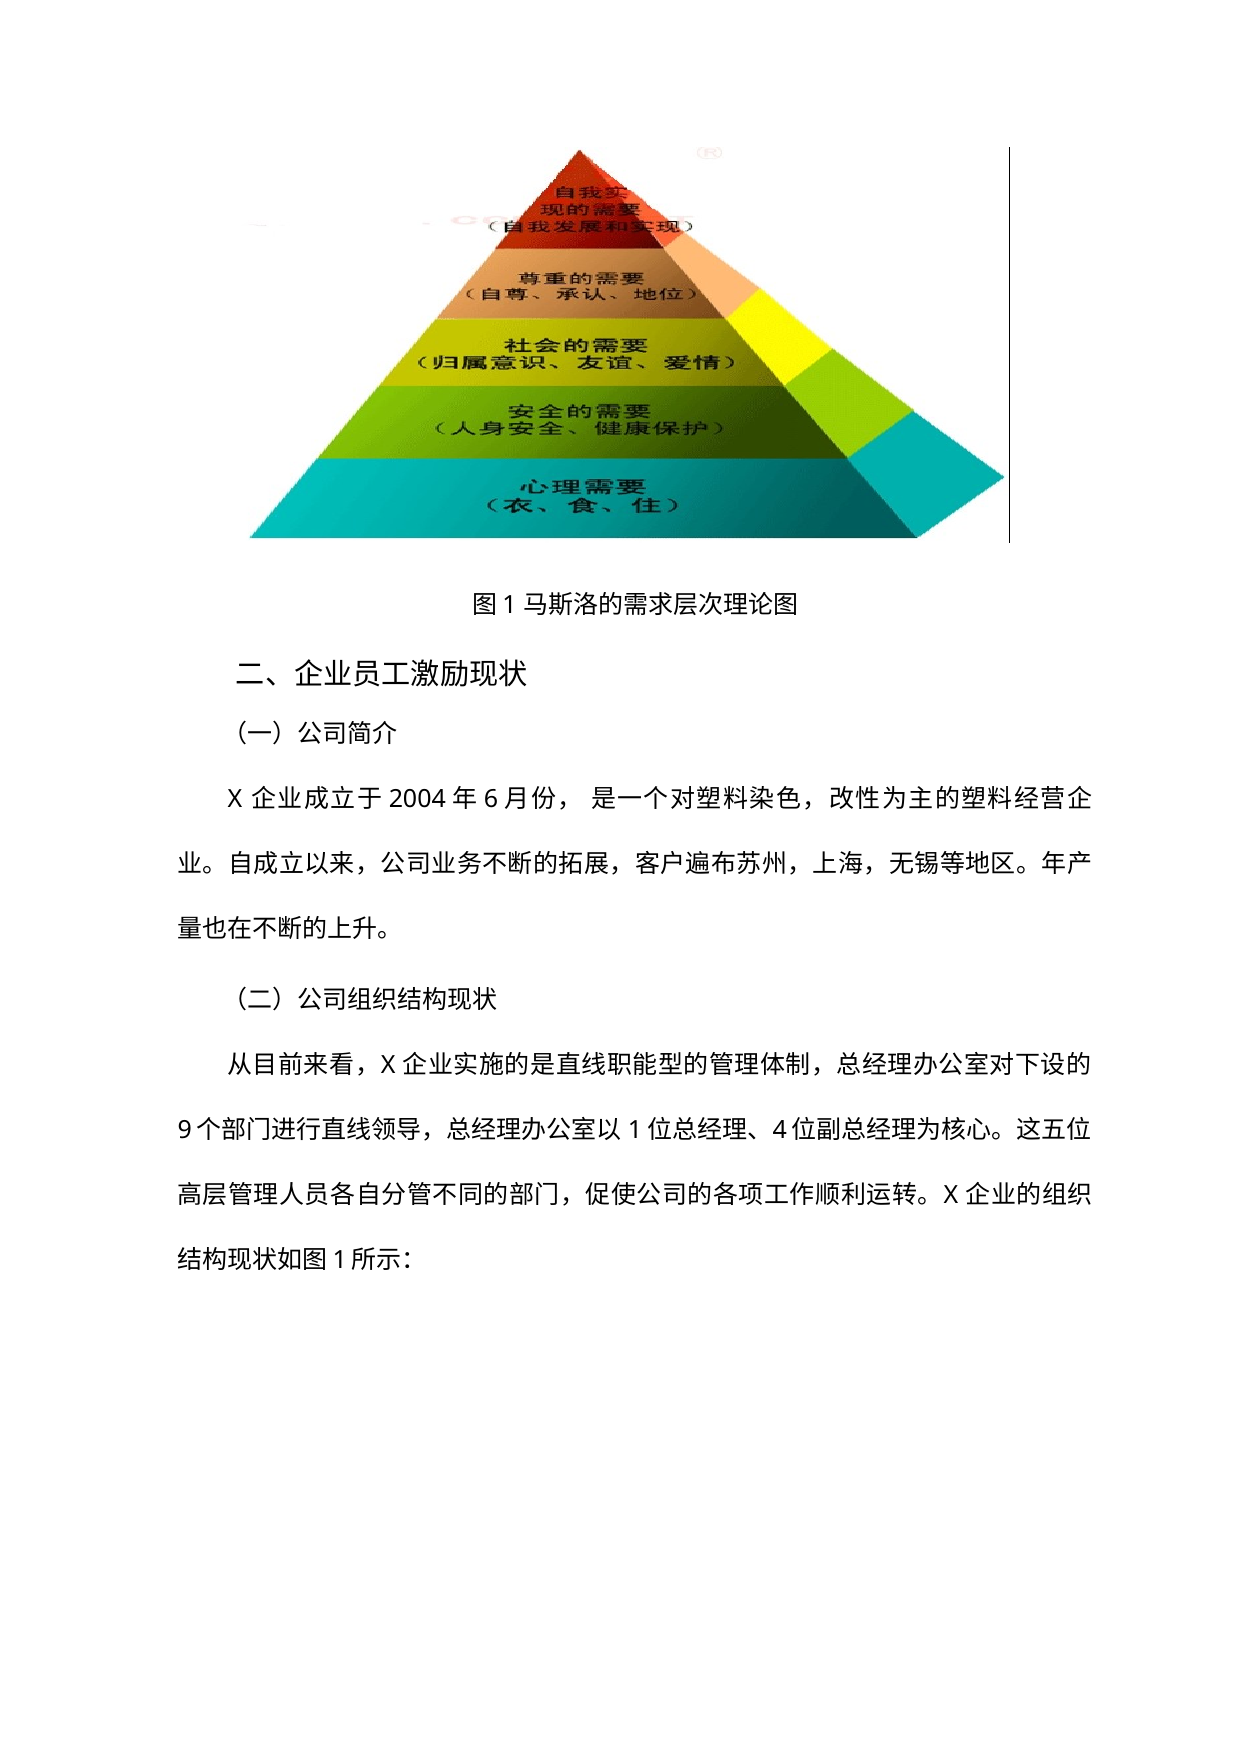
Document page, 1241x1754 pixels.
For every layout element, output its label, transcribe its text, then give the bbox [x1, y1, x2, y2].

text 从目前来看，X 企业实施的是直线职能型的管理体制，总经理办公室对下设的9个部门进行直线领导，总经理办公室以1位总经理、4位副总经理为核心。这五位高层管理人员各自分管不同的部门，促使公司的各项工作顺利运转。X 企业的组织结构现状如图1所示： [177, 1030, 1093, 1290]
picture [227, 147, 1010, 543]
text （二）公司组织结构现状 [177, 972, 1093, 1018]
text X 企业成立于2004年6月份， 是一个对塑料染色，改性为主的塑料经营企业。自成立以来，公司业务不断的拓展，客户遍布苏州，上海，无锡等地区。年产量也在不断的上升。 [177, 764, 1093, 959]
text （一）公司简介 [177, 706, 1093, 752]
text 图1 马斯洛的需求层次理论图 [177, 570, 1093, 635]
text 二、企业员工激励现状 [177, 648, 1093, 693]
